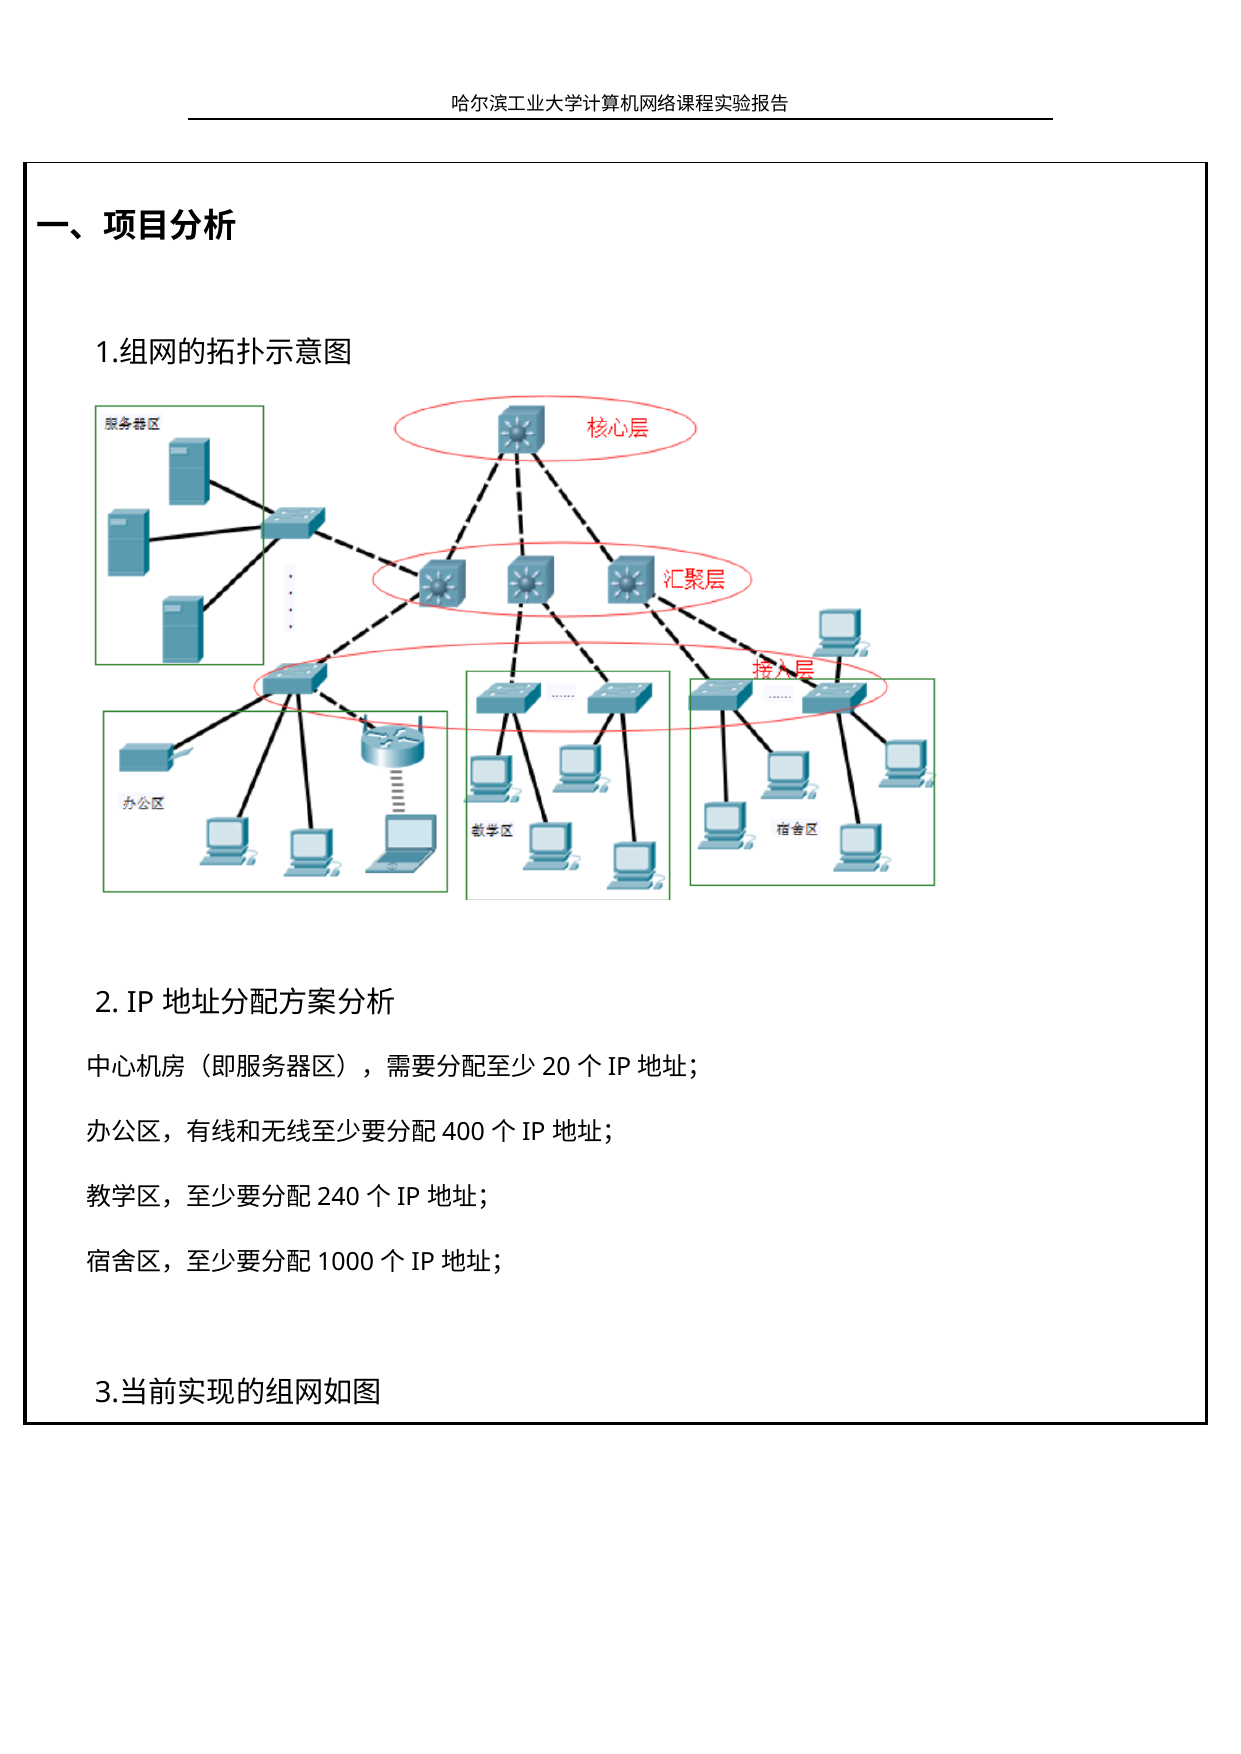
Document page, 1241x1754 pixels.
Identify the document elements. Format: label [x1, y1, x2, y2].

table_cell [27, 163, 1205, 1422]
picture [86, 382, 952, 900]
